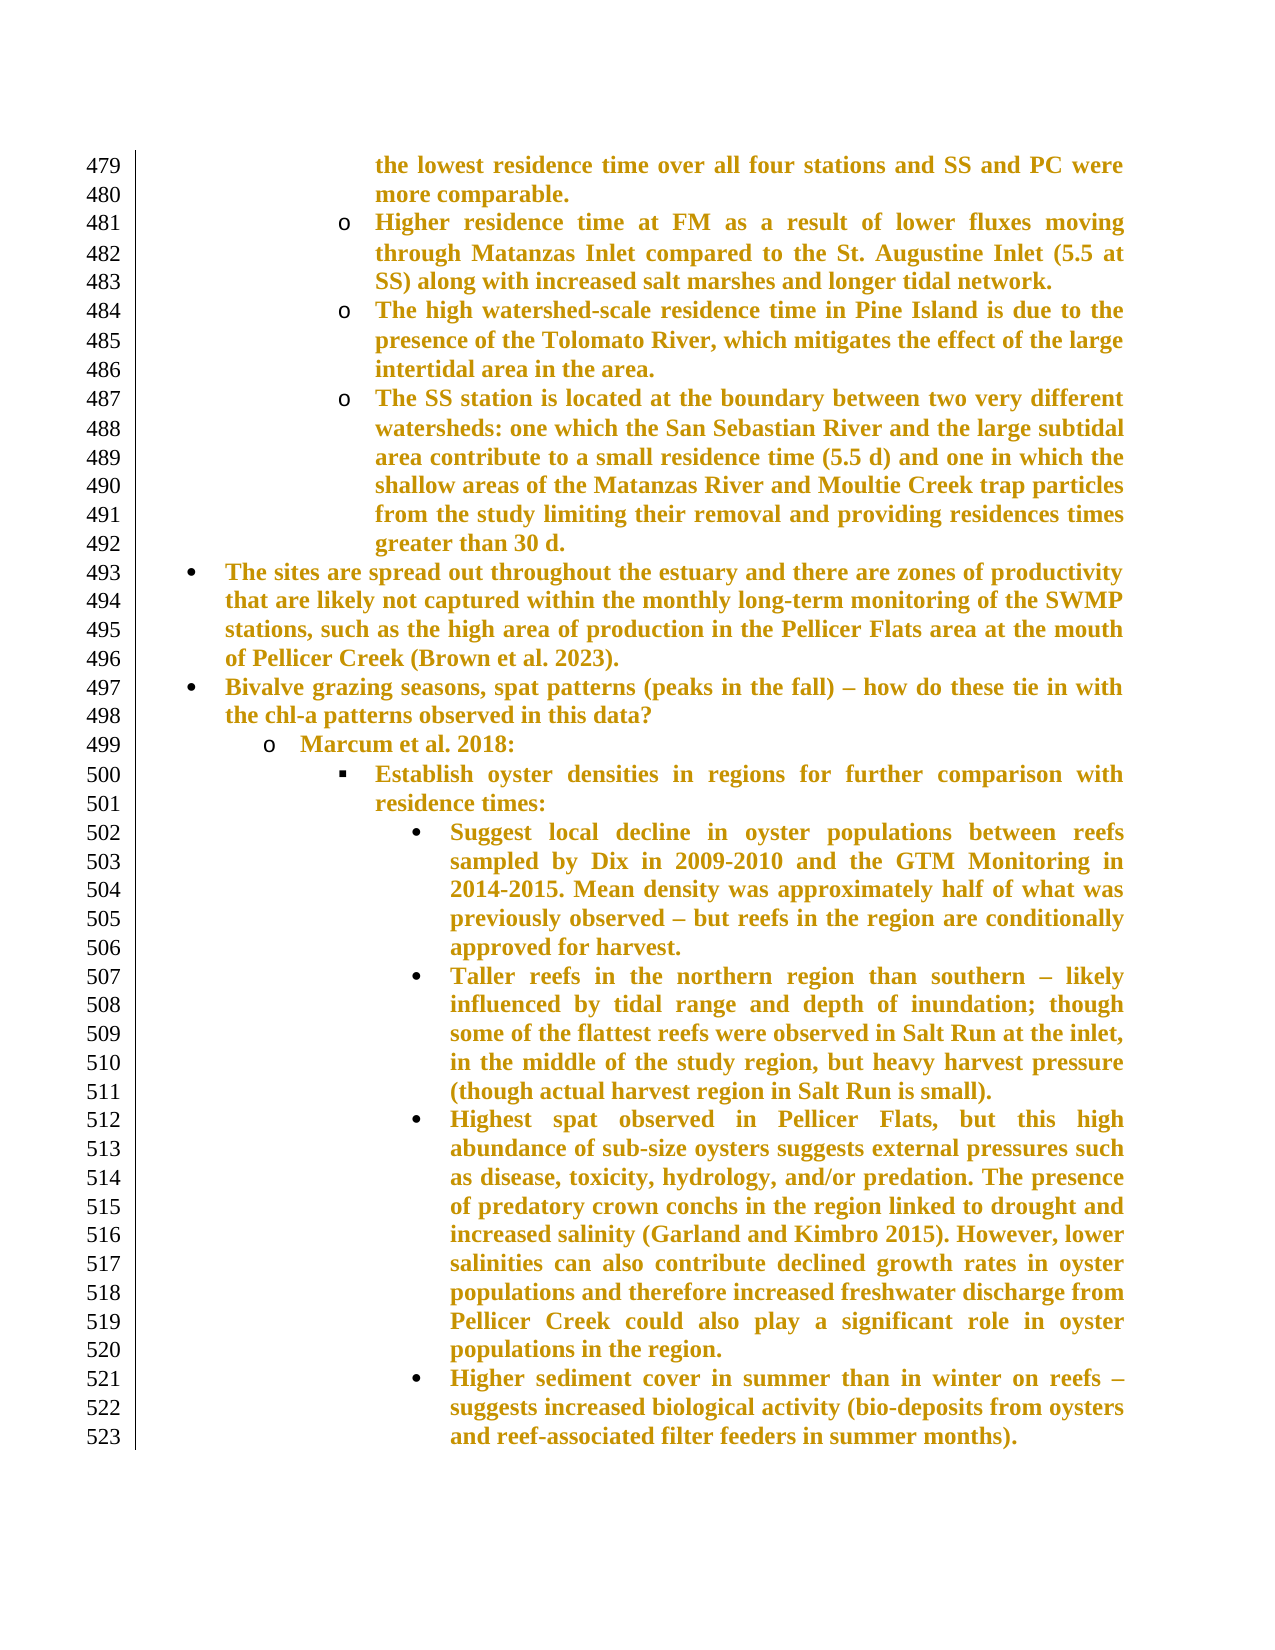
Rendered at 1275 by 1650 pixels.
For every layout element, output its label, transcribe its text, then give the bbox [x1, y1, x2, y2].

list Suggest local decline in oyster populations between reefs sampled by Dix in 2009-2010 and the GTM Monitoring in 2014-2015. Mean density was approximately half of what was previously observed – but reefs in the region are conditionally approved for harvest. [412, 817, 1125, 961]
list The SS station is located at the boundary between two very different watersheds: one which the San Sebastian River and the large subtidal area contribute to a small residence time (5.5 d) and one in which the shallow areas of the Matanzas River and Moultie Creek trap particles from the study limiting their removal and providing residences times greater than 30 d. [337, 383, 1125, 557]
list Taller reefs in the northern region than southern – likely influenced by tidal range and depth of inundation; though some of the flattest reefs were observed in Salt Run at the inlet, in the middle of the study region, but heavy harvest pressure (though actual harvest region in Salt Run is small). [412, 961, 1125, 1104]
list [337, 150, 1125, 207]
list Establish oyster densities in regions for further comparison with residence times: [337, 759, 1125, 817]
list Bivalve grazing seasons, spat patterns (peaks in the fall) – how do these tie in with the chl-a patterns observed in this data? [187, 672, 1125, 729]
list Marcum et al. 2018: [262, 729, 1125, 759]
list Higher residence time at FM as a result of lower fluxes moving through Matanzas Inlet compared to the St. Augustine Inlet (5.5 at SS) along with increased salt marshes and longer tidal network. [337, 207, 1125, 295]
list Highest spat observed in Pellicer Flats, but this high abundance of sub-size oysters suggests external pressures such as disease, toxicity, hydrology, and/or predation. The presence of predatory crown conchs in the region linked to drought and increased salinity (Garland and Kimbro 2015). However, lower salinities can also contribute declined growth rates in oyster populations and therefore increased freshwater discharge from Pellicer Creek could also play a significant role in oyster populations in the region. [412, 1104, 1125, 1363]
list The sites are spread out throughout the estuary and there are zones of productivity that are likely not captured within the monthly long-term monitoring of the SWMP stations, such as the high area of production in the Pellicer Flats area at the mouth of Pellicer Creek (Brown et al. 2023). [187, 557, 1125, 672]
list The high watershed-scale residence time in Pine Island is due to the presence of the Tolomato River, which mitigates the effect of the large intertidal area in the area. [337, 295, 1125, 383]
list Higher sediment cover in summer than in winter on reefs – suggests increased biological activity (bio-deposits from oysters and reef-associated filter feeders in summer months). [412, 1363, 1125, 1449]
